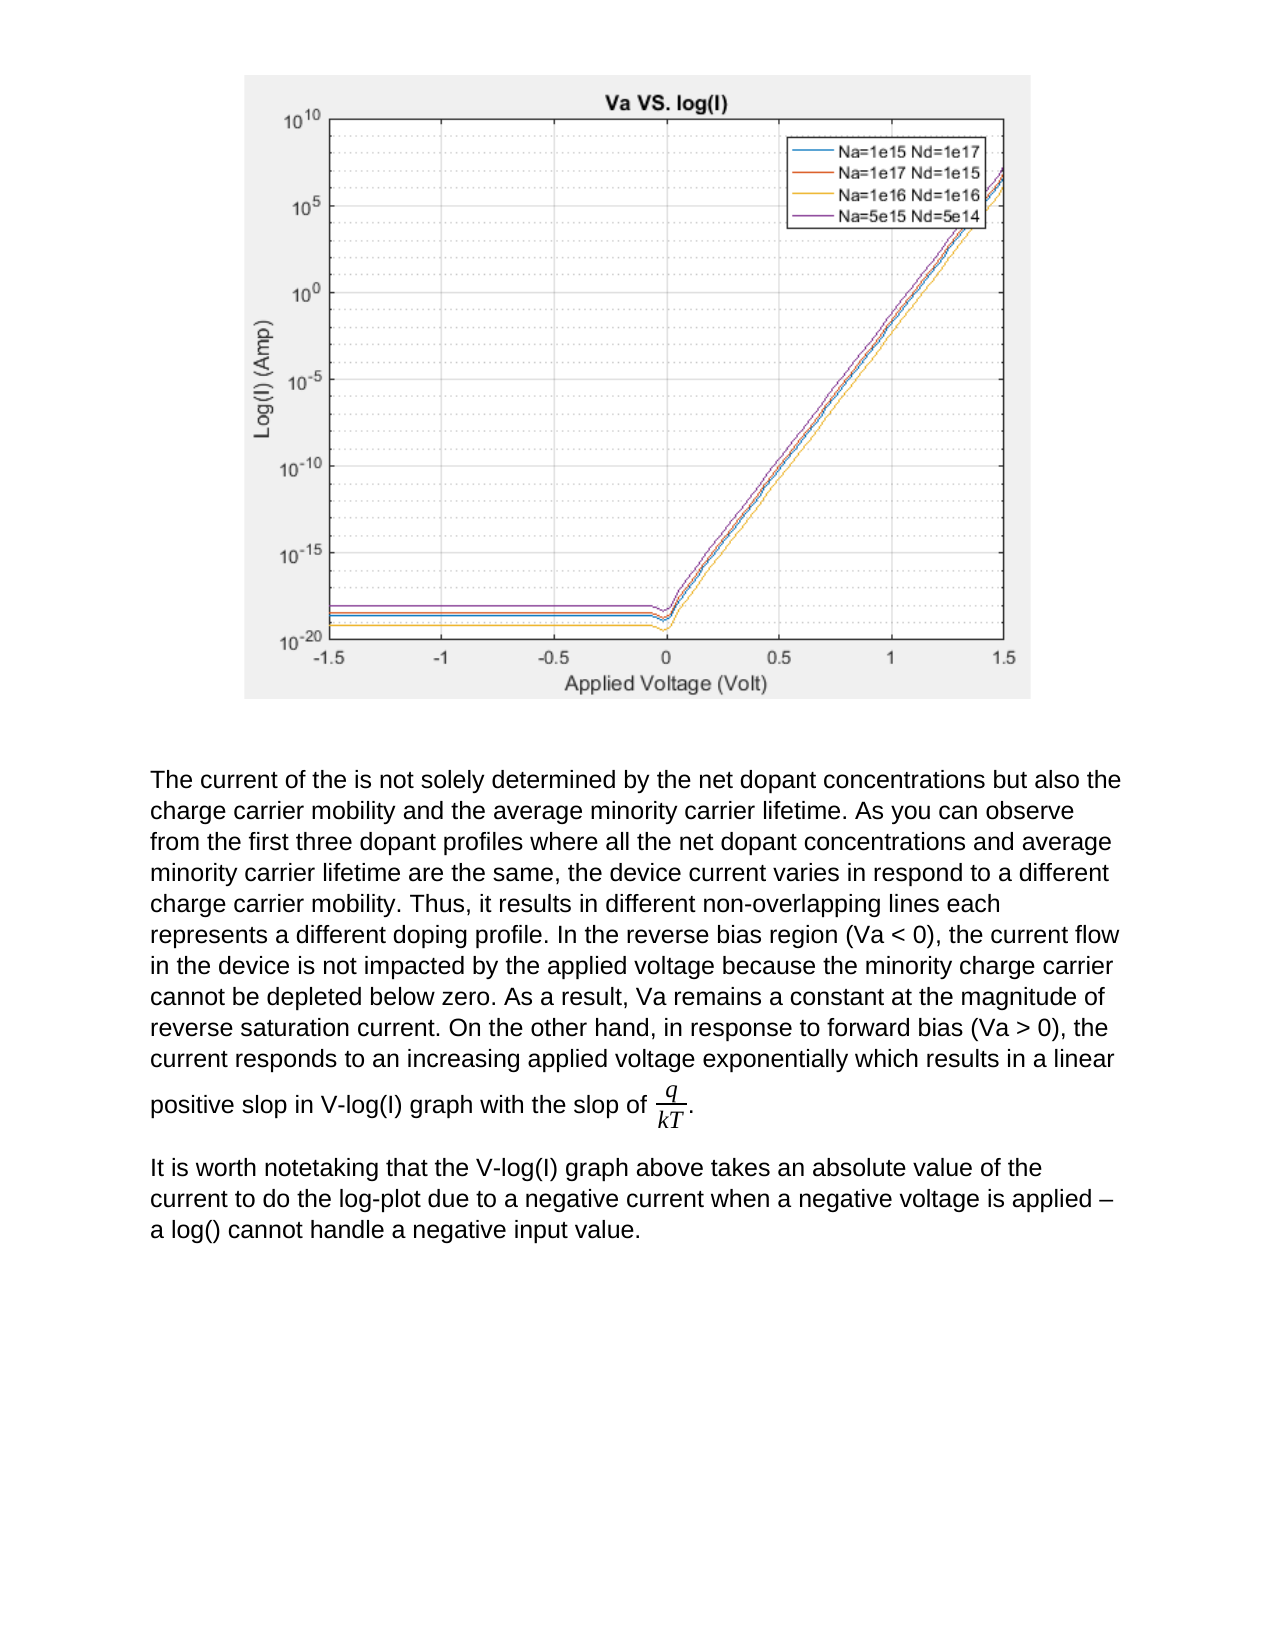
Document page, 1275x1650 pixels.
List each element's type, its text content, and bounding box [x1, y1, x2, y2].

text The current of the is not solely determined by the net dopant concentrations but also the charge carrier mobility and the average minority carrier lifetime. As you can observe from the first three dopant profiles where all the net dopant concentrations and average minority carrier lifetime are the same, the device current varies in respond to a different charge carrier mobility. Thus, it results in different non-overlapping lines each represents a different doping profile. In the reverse bias region (Va < 0), the current flow in the device is not impacted by the applied voltage because the minority charge carrier cannot be depleted below zero. As a result, Va remains a constant at the magnitude of reverse saturation current. On the other hand, in response to forward bias (Va > 0), the current responds to an increasing applied voltage exponentially which results in a linear positive slop in V-log(I) graph with the slop of . [150, 765, 1125, 1134]
picture [244, 75, 1031, 699]
text It is worth notetaking that the V-log(I) graph above takes an absolute value of the current to do the log-plot due to a negative current when a negative voltage is applied – a log() cannot handle a negative input value. [150, 1153, 1125, 1244]
